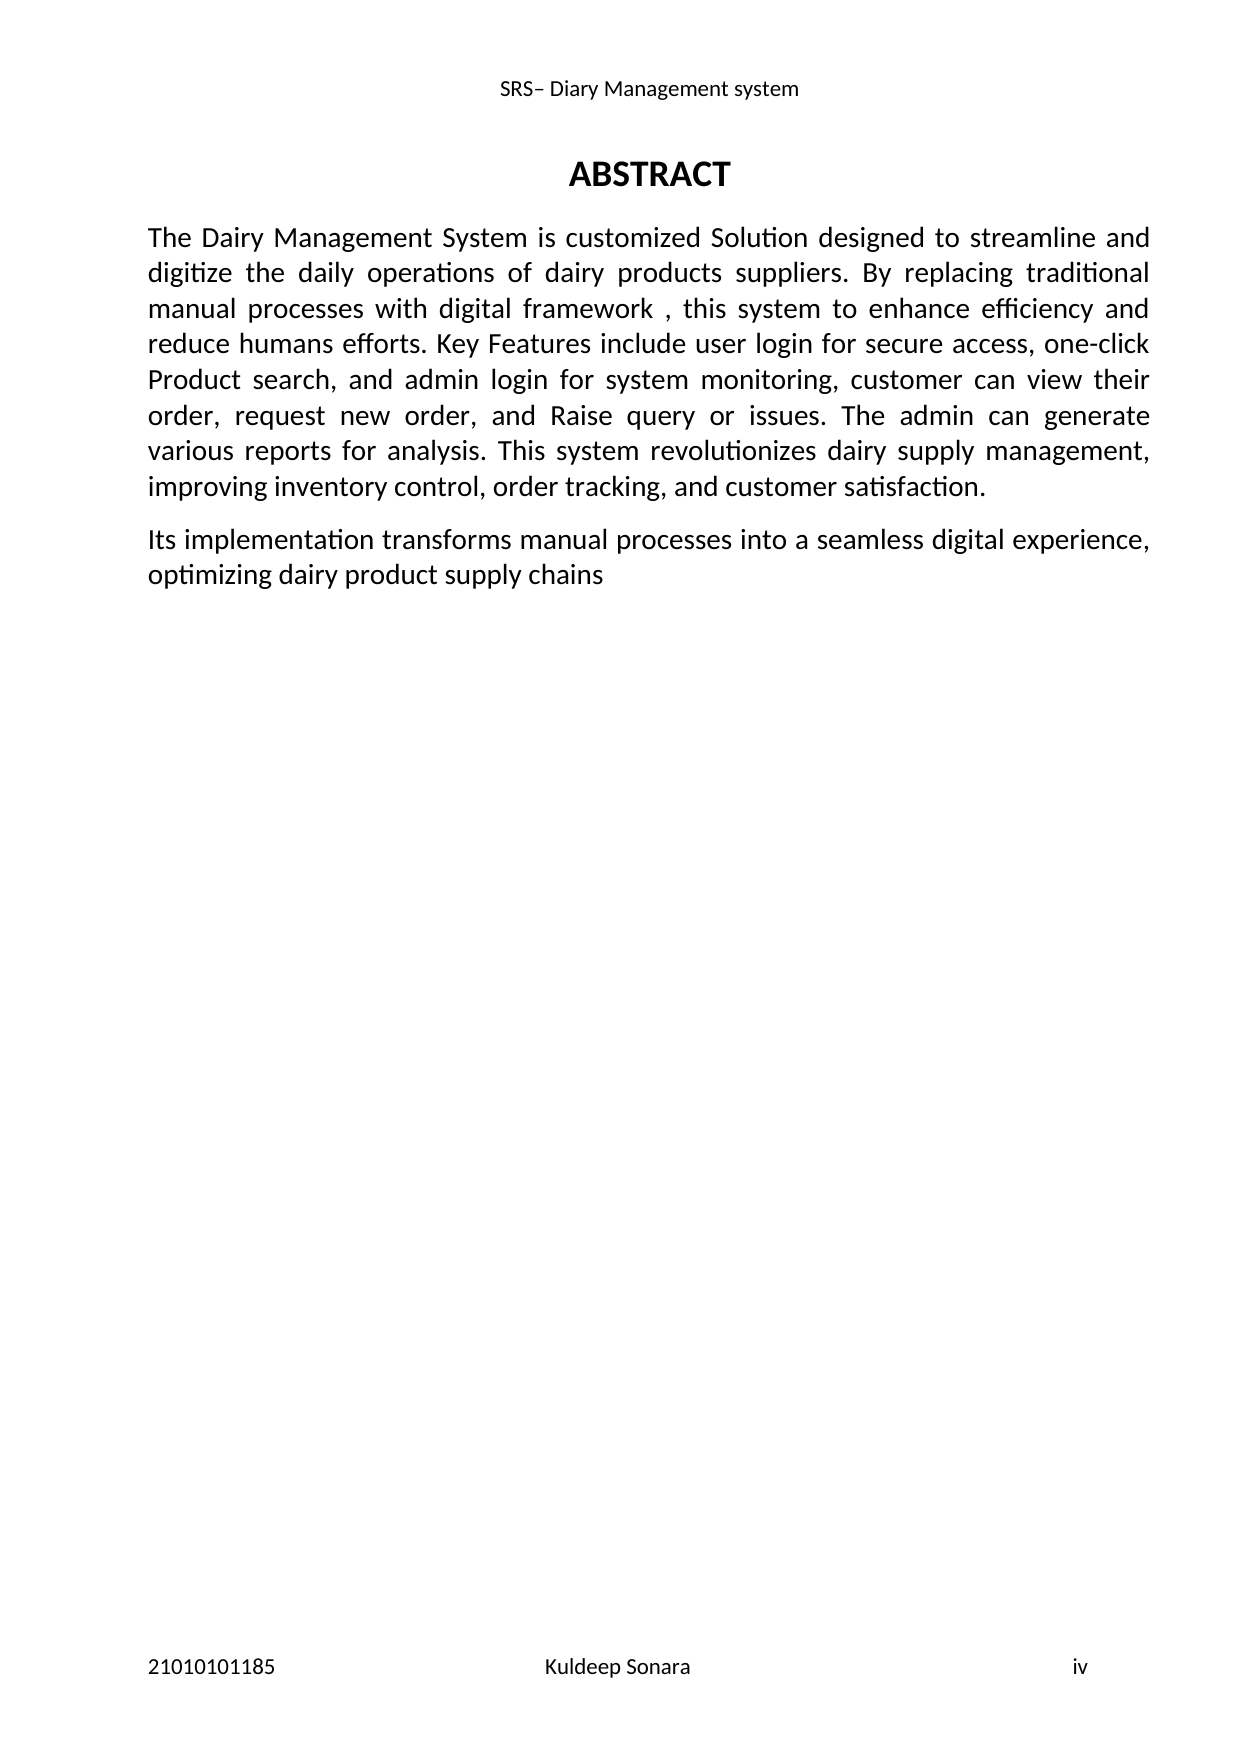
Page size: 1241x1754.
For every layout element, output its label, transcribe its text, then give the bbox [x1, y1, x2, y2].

text ABSTRACT [148, 150, 1152, 196]
text Its implementation transforms manual processes into a seamless digital experience, optimizing dairy product supply chains [148, 521, 1152, 592]
text The Dairy Management System is customized Solution designed to streamline and digitize the daily operations of dairy products suppliers. By replacing traditional manual processes with digital framework , this system to enhance efficiency and reduce humans efforts. Key Features include user login for secure access, one-click Product search, and admin login for system monitoring, customer can view their order, request new order, and Raise query or issues. The admin can generate various reports for analysis. This system revolutionizes dairy supply management, improving inventory control, order tracking, and customer satisfaction. [148, 219, 1152, 504]
